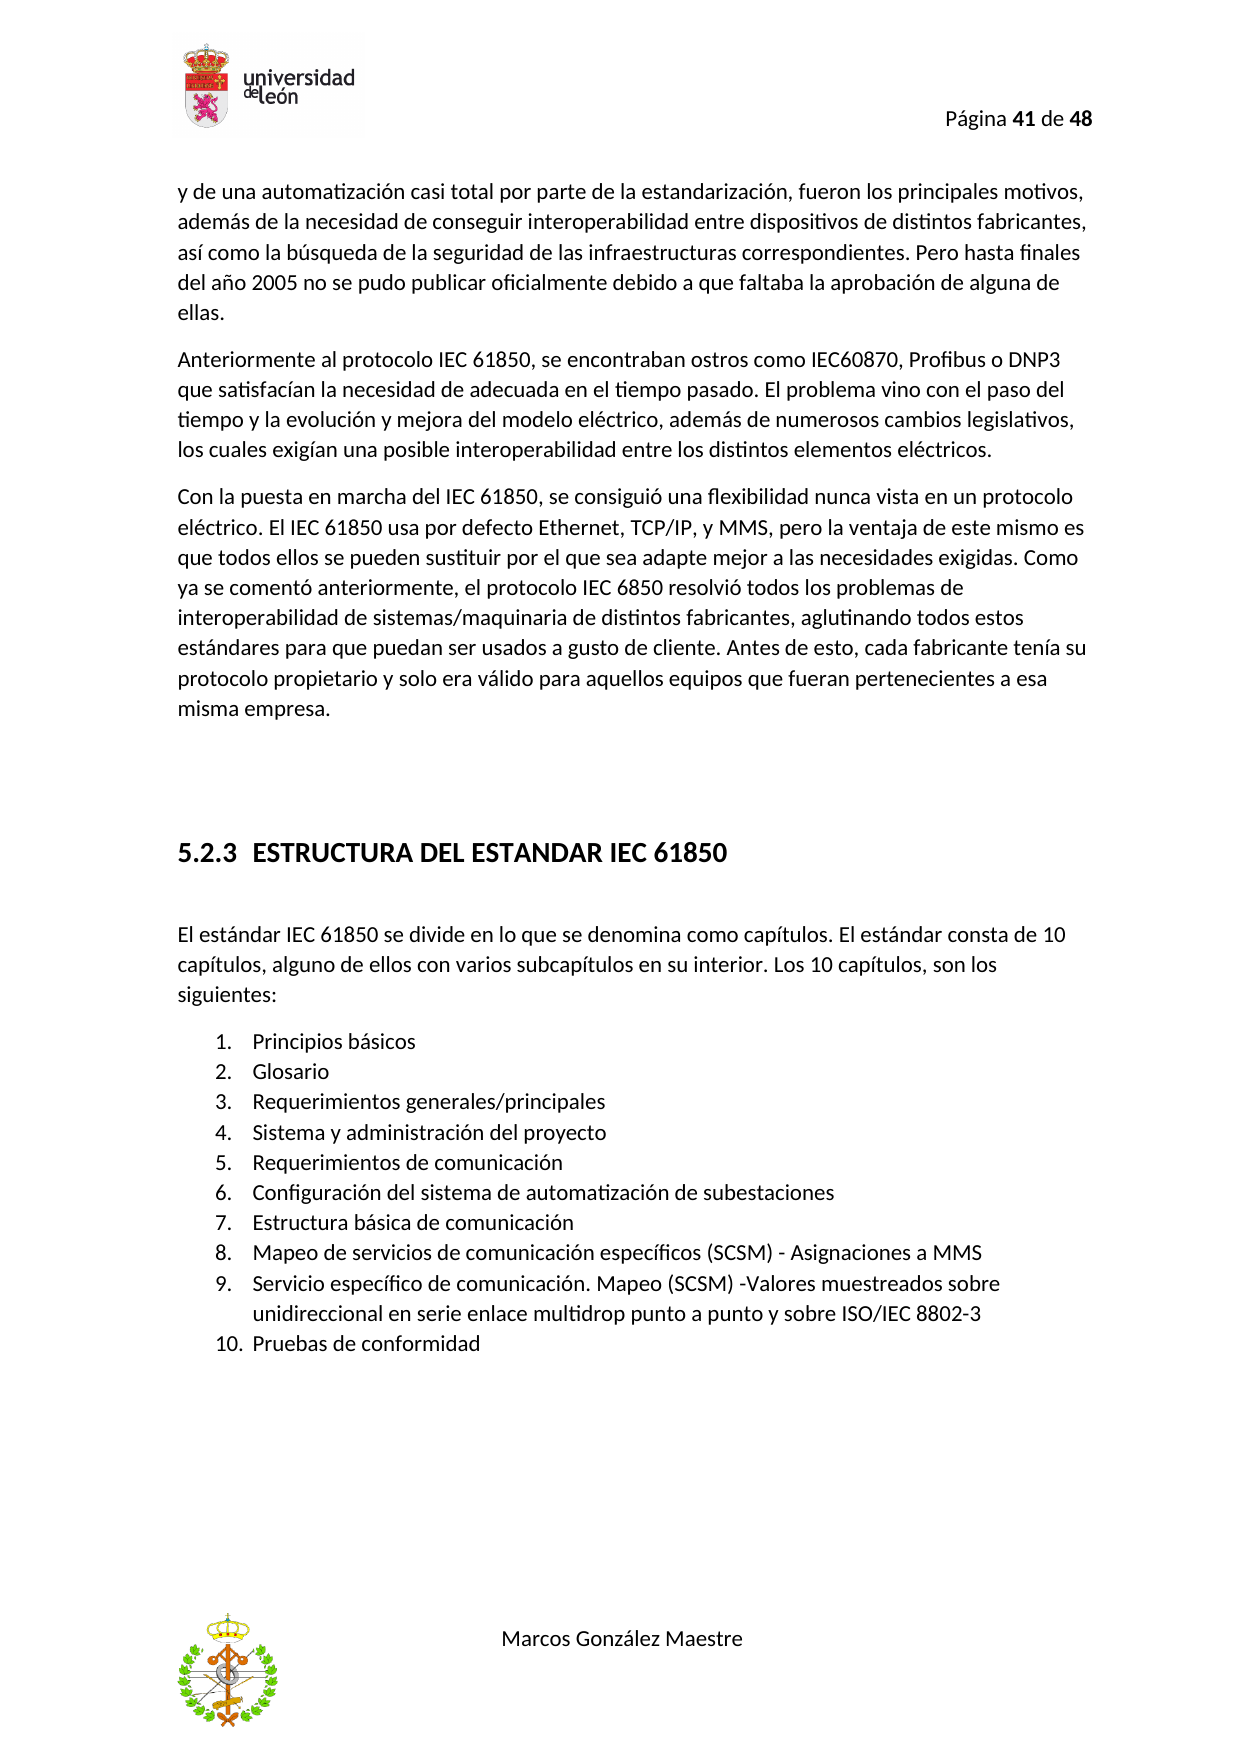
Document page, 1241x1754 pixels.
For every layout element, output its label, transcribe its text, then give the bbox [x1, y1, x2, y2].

list Requerimientos de comunicación [215, 1148, 1092, 1176]
subtitle ESTRUCTURA DEL ESTANDAR IEC 61850 [177, 834, 1092, 870]
text El estándar IEC 61850 se divide en lo que se denomina como capítulos. El estándar consta de 10 capítulos, alguno de ellos con varios subcapítulos en su interior. Los 10 capítulos, son los siguientes: [177, 920, 1092, 1008]
list Pruebas de conformidad [215, 1329, 1092, 1357]
text Anteriormente al protocolo IEC 61850, se encontraban ostros como IEC60870, Profibus o DNP3 que satisfacían la necesidad de adecuada en el tiempo pasado. El problema vino con el paso del tiempo y la evolución y mejora del modelo eléctrico, además de numerosos cambios legislativos, los cuales exigían una posible interoperabilidad entre los distintos elementos eléctricos. [177, 345, 1092, 463]
picture [177, 1613, 278, 1727]
list Principios básicos [215, 1027, 1092, 1055]
list Estructura básica de comunicación [215, 1208, 1092, 1236]
list Configuración del sistema de automatización de subestaciones [215, 1178, 1092, 1206]
text Con la puesta en marcha del IEC 61850, se consiguió una flexibilidad nunca vista en un protocolo eléctrico. El IEC 61850 usa por defecto Ethernet, TCP/IP, y MMS, pero la ventaja de este mismo es que todos ellos se pueden sustituir por el que sea adapte mejor a las necesidades exigidas. Como ya se comentó anteriormente, el protocolo IEC 6850 resolvió todos los problemas de interoperabilidad de sistemas/maquinaria de distintos fabricantes, aglutinando todos estos estándares para que puedan ser usados a gusto de cliente. Antes de esto, cada fabricante tenía su protocolo propietario y solo era válido para aquellos equipos que fueran pertenecientes a esa misma empresa. [177, 482, 1092, 722]
picture [172, 32, 365, 138]
list Glosario [215, 1057, 1092, 1085]
list Requerimientos generales/principales [215, 1087, 1092, 1116]
list Sistema y administración del proyecto [215, 1118, 1092, 1146]
list Mapeo de servicios de comunicación específicos (SCSM) - Asignaciones a MMS [215, 1238, 1092, 1267]
list Servicio específico de comunicación. Mapeo (SCSM) -Valores muestreados sobre unidireccional en serie enlace multidrop punto a punto y sobre ISO/IEC 8802-3 [215, 1269, 1092, 1327]
